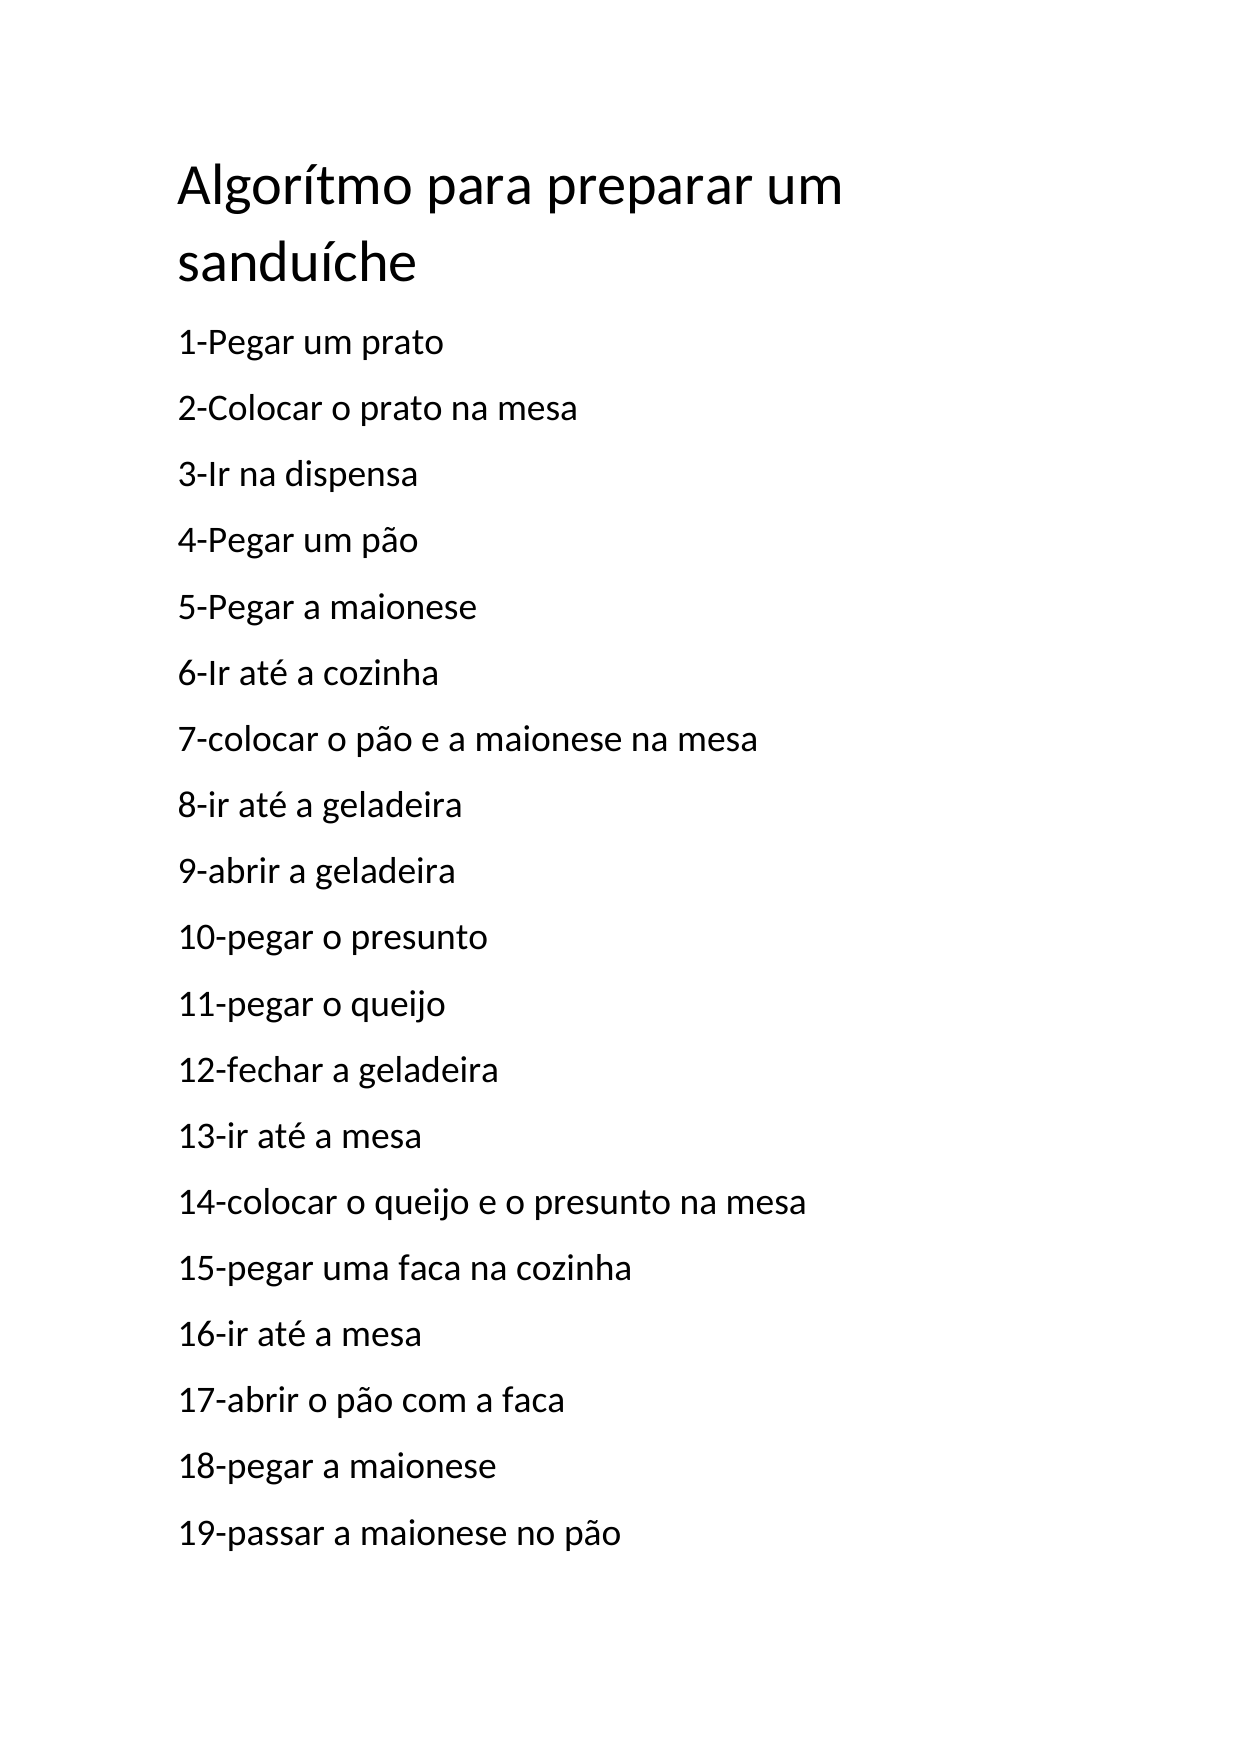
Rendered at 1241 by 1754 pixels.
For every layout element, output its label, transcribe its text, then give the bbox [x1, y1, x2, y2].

text 7-colocar o pão e a maionese na mesa [177, 715, 1063, 761]
text 11-pegar o queijo [177, 979, 1063, 1025]
text 12-fechar a geladeira [177, 1046, 1063, 1091]
text 8-ir até a geladeira [177, 781, 1063, 827]
text 4-Pegar um pão [177, 516, 1063, 562]
text 15-pegar uma faca na cozinha [177, 1244, 1063, 1290]
text 18-pegar a maionese [177, 1442, 1063, 1488]
text 9-abrir a geladeira [177, 847, 1063, 893]
text 14-colocar o queijo e o presunto na mesa [177, 1178, 1063, 1224]
text 6-Ir até a cozinha [177, 649, 1063, 694]
text 19-passar a maionese no pão [177, 1509, 1063, 1554]
text 1-Pegar um prato [177, 318, 1063, 364]
text 10-pegar o presunto [177, 913, 1063, 959]
text 16-ir até a mesa [177, 1310, 1063, 1356]
text Algorítmo para preparar um sanduíche [177, 148, 1063, 296]
text 13-ir até a mesa [177, 1112, 1063, 1158]
text 3-Ir na dispensa [177, 450, 1063, 496]
text 5-Pegar a maionese [177, 583, 1063, 628]
text 2-Colocar o prato na mesa [177, 384, 1063, 430]
text 17-abrir o pão com a faca [177, 1376, 1063, 1422]
